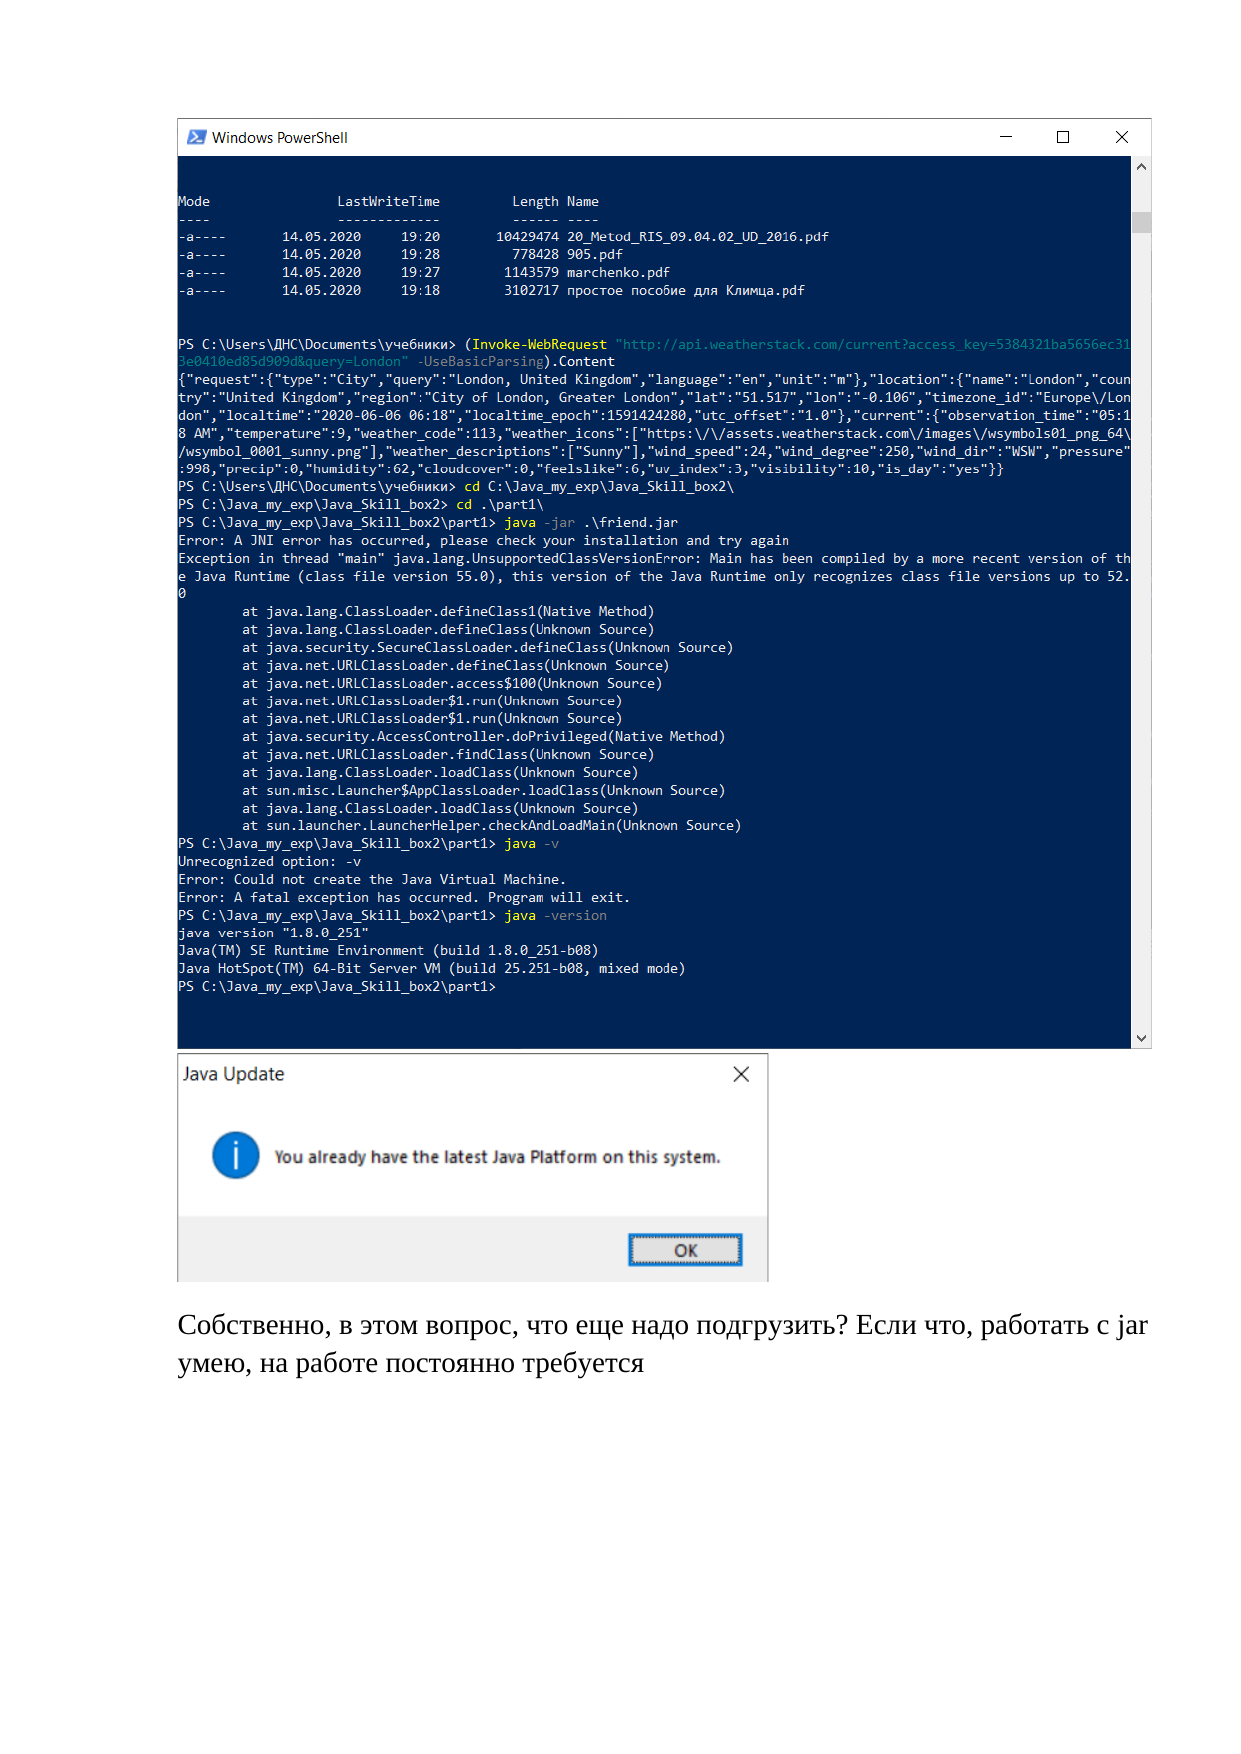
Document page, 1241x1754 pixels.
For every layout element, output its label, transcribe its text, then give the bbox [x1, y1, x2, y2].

picture [177, 1053, 769, 1282]
picture [177, 118, 1152, 1049]
text Собственно, в этом вопрос, что еще надо подгрузить? Если что, работать с jar умею, на работе постоянно требуется [177, 1307, 1152, 1379]
